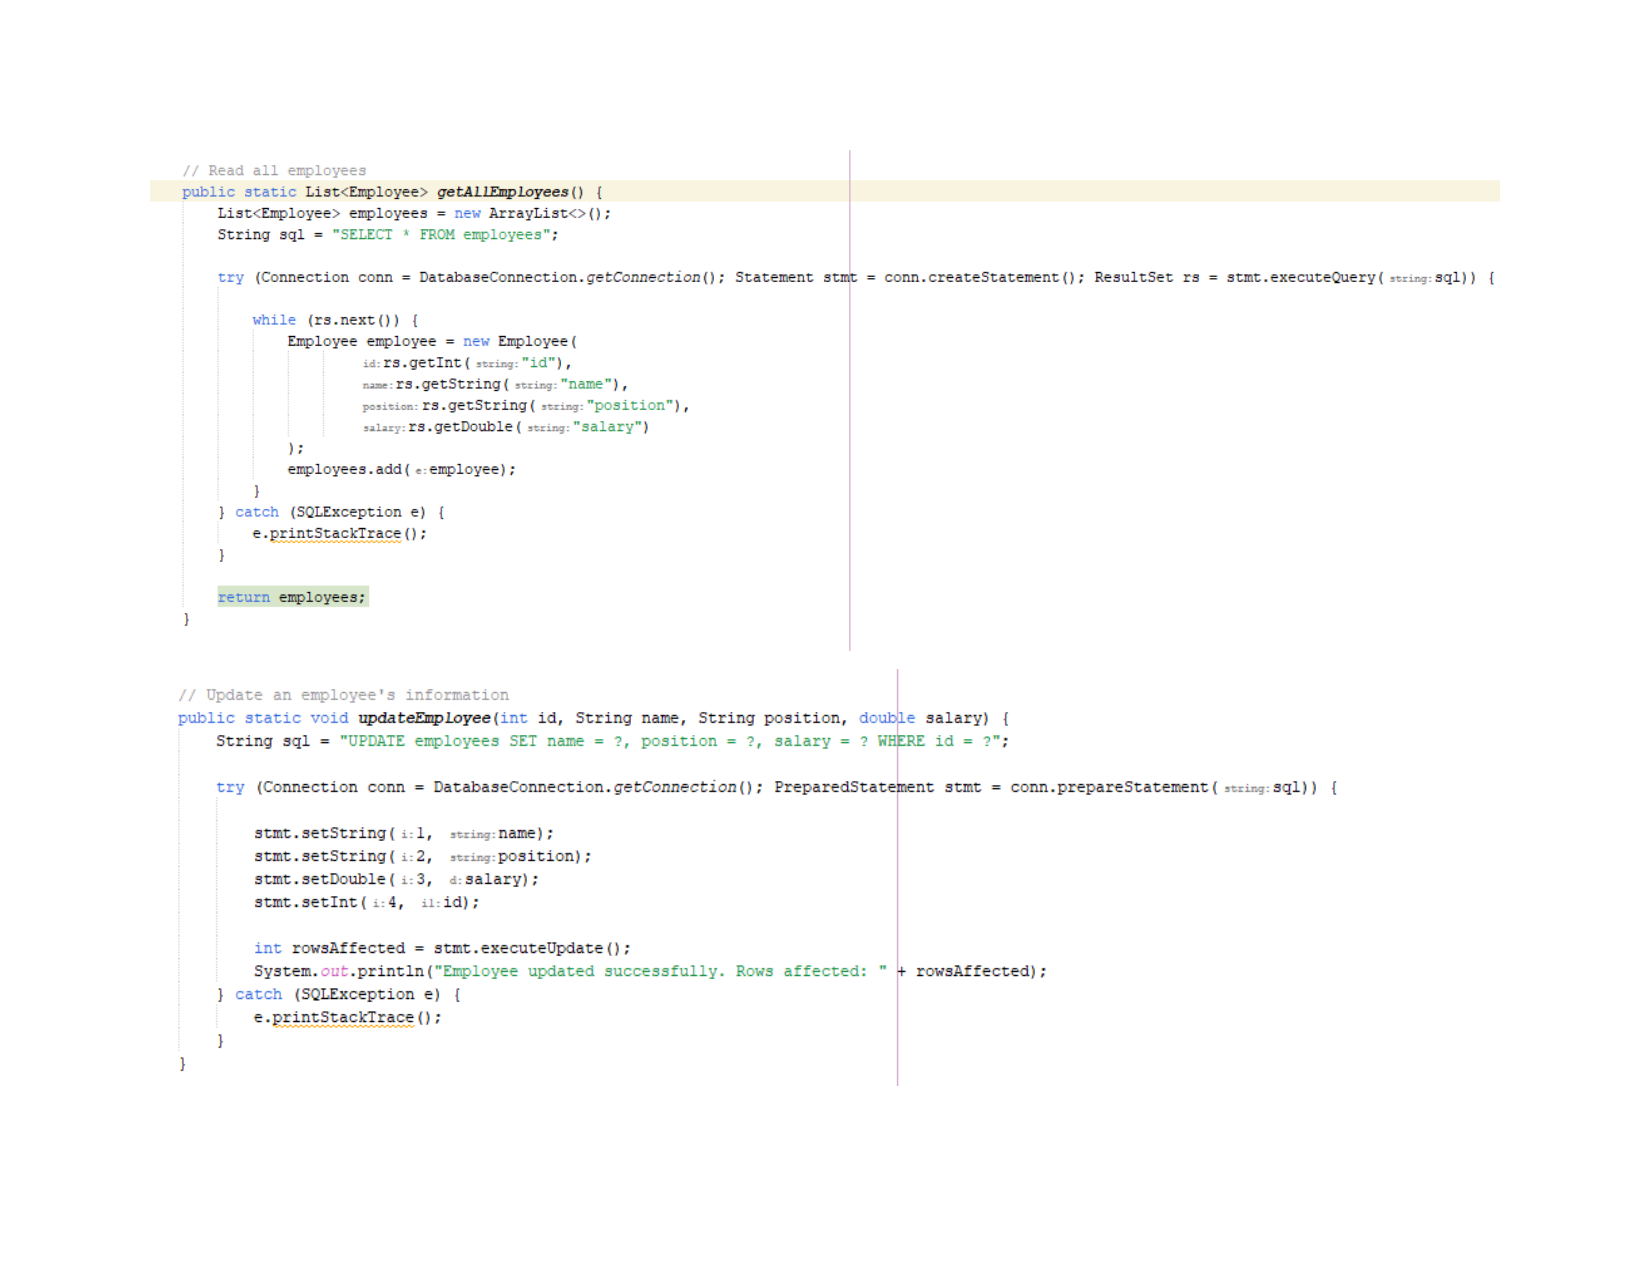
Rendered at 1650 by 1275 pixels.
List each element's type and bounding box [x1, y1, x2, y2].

picture [150, 150, 1500, 651]
picture [150, 669, 1500, 1086]
